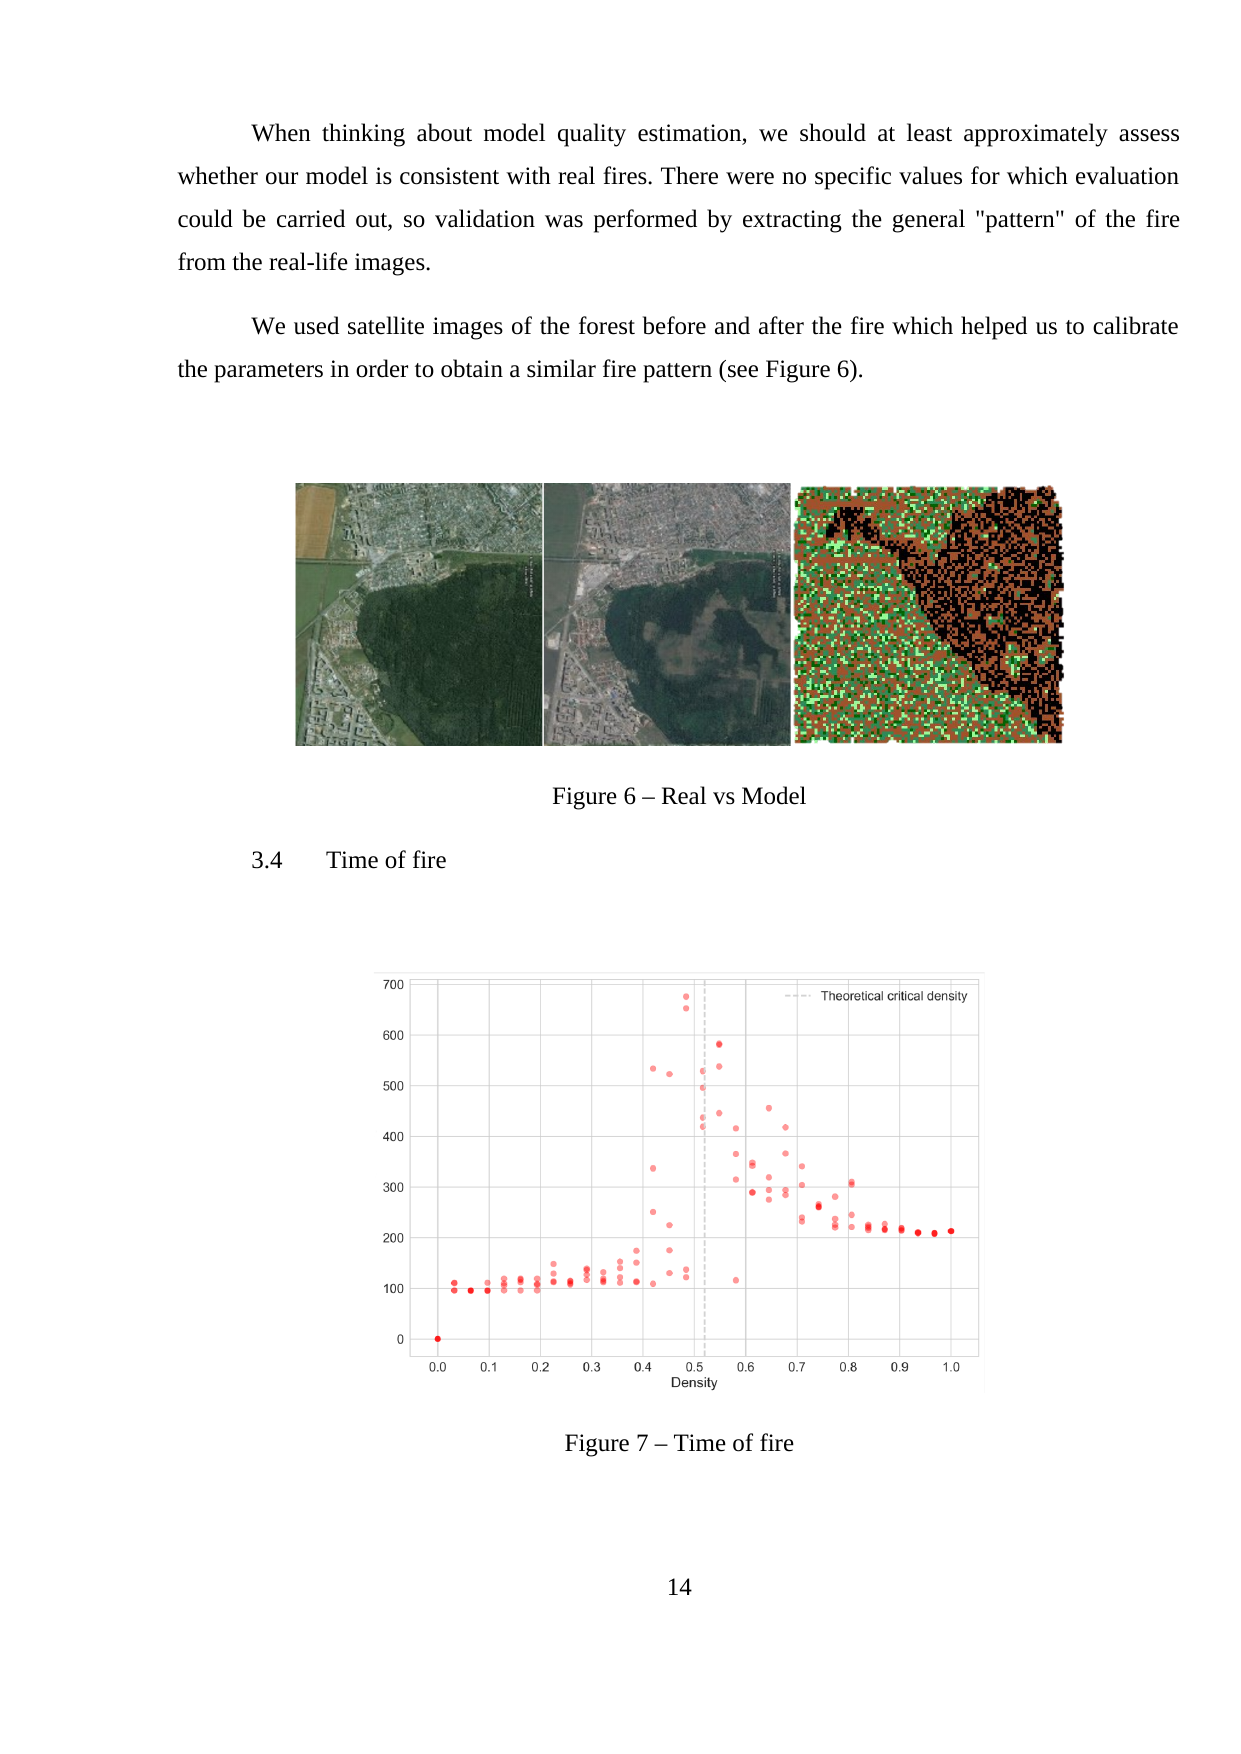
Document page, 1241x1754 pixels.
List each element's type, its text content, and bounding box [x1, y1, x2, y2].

text We used satellite images of the forest before and after the fire which helped us to calibrate the parameters in order to obtain a similar fire pattern (see Fig. 6). [177, 311, 1181, 383]
subtitle Time of fire [177, 845, 1181, 873]
picture [544, 483, 790, 746]
text When thinking about model quality estimation, we should at least approximately assess whether our model is consistent with real fires. There were no specific values for which evaluation could be carried out, so validation was performed by extracting the general "pattern" of the fire from the real-life images. [177, 118, 1181, 276]
picture [373, 972, 985, 1393]
picture [296, 483, 543, 745]
picture [791, 485, 1065, 746]
text Figure 6 – Real vs Model [177, 781, 1181, 809]
text Figure 7 – Time of fire [177, 1428, 1181, 1457]
